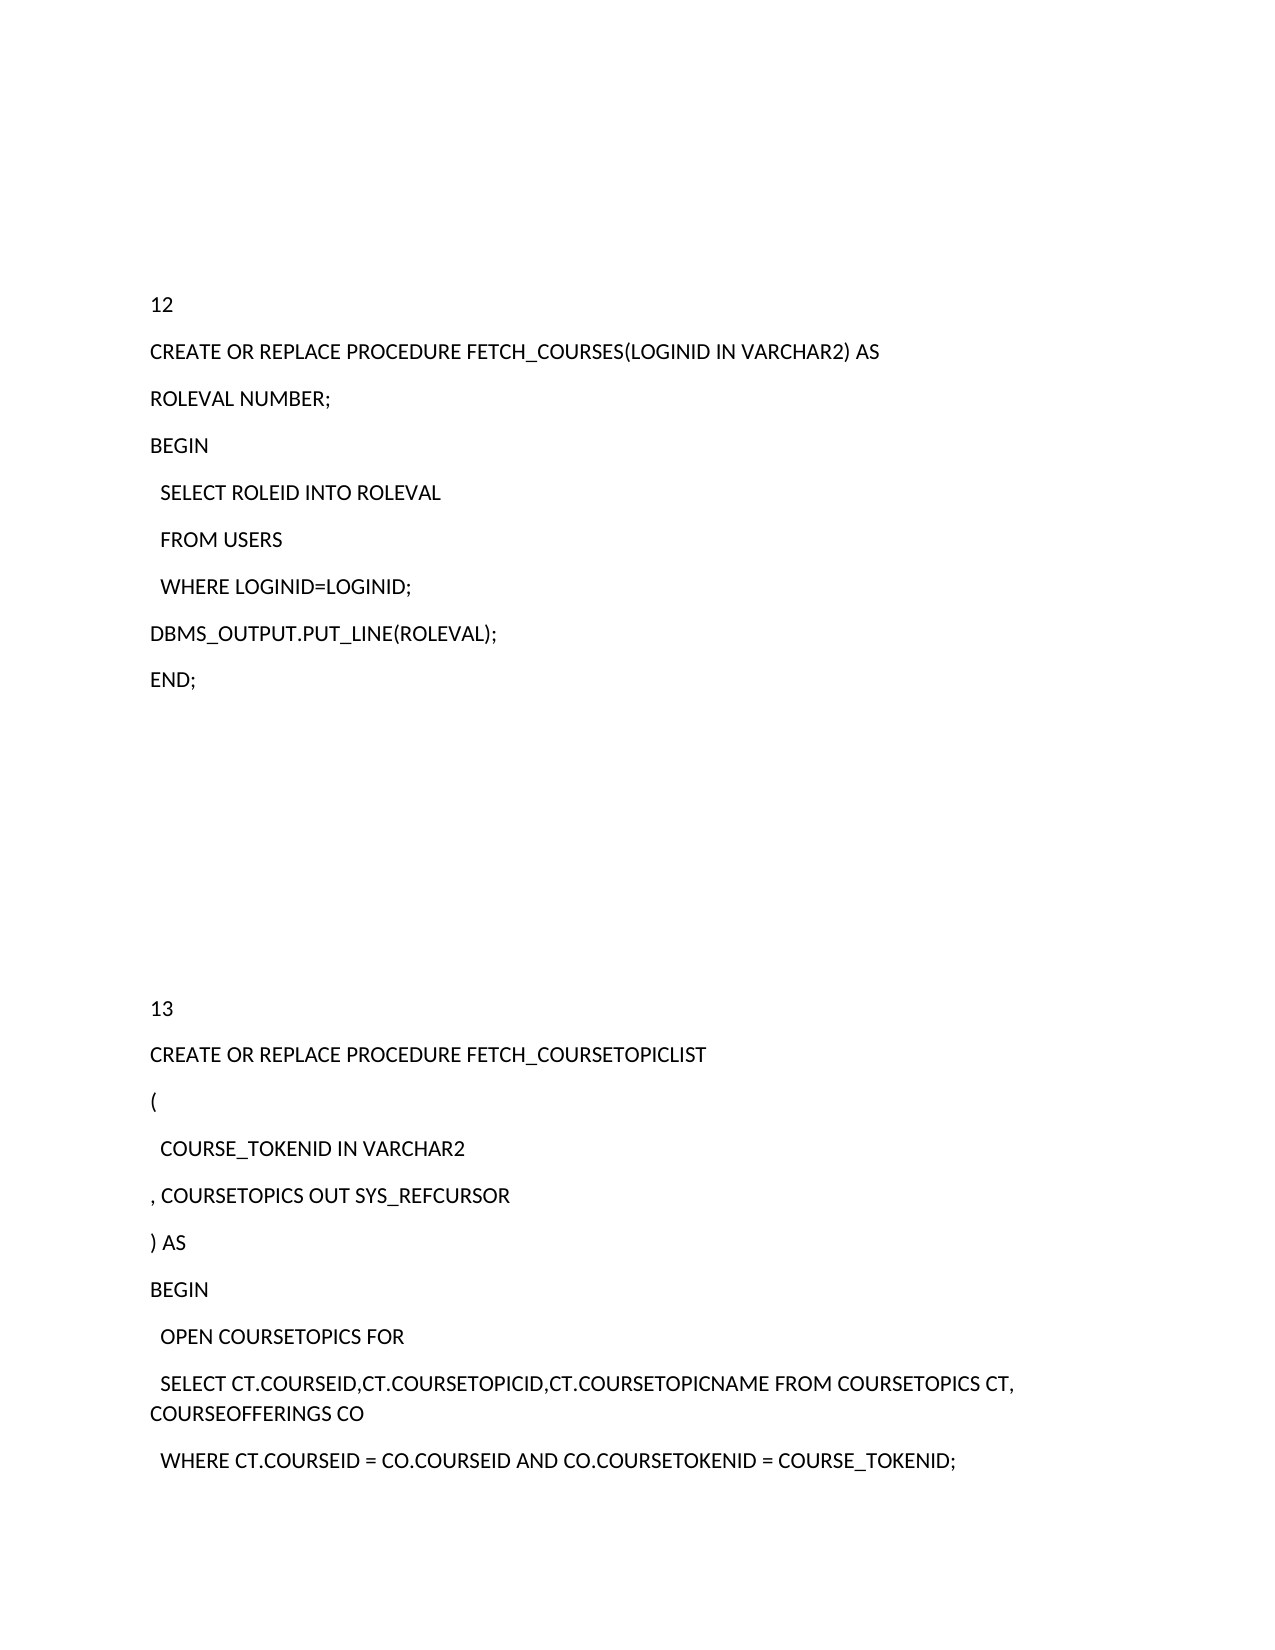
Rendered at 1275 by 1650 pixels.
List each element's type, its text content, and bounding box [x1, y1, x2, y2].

text SELECT CT.COURSEID,CT.COURSETOPICID,CT.COURSETOPICNAME FROM COURSETOPICS CT, COURSEOFFERINGS CO [150, 1369, 1125, 1427]
text CREATE OR REPLACE PROCEDURE FETCH_COURSETOPICLIST [150, 1041, 1125, 1069]
text ( [150, 1087, 1125, 1116]
text END; [150, 666, 1125, 694]
text WHERE LOGINID=LOGINID; [150, 572, 1125, 600]
text 13 [150, 994, 1125, 1022]
text WHERE CT.COURSEID = CO.COURSEID AND CO.COURSETOKENID = COURSE_TOKENID; [150, 1446, 1125, 1474]
text ) AS [150, 1228, 1125, 1256]
text OPEN COURSETOPICS FOR [150, 1322, 1125, 1350]
text COURSE_TOKENID IN VARCHAR2 [150, 1134, 1125, 1162]
text FROM USERS [150, 525, 1125, 553]
text BEGIN [150, 431, 1125, 459]
text DBMS_OUTPUT.PUT_LINE(ROLEVAL); [150, 619, 1125, 647]
text ROLEVAL NUMBER; [150, 384, 1125, 412]
text CREATE OR REPLACE PROCEDURE FETCH_COURSES(LOGINID IN VARCHAR2) AS [150, 337, 1125, 366]
text 12 [150, 291, 1125, 319]
text , COURSETOPICS OUT SYS_REFCURSOR [150, 1181, 1125, 1209]
text SELECT ROLEID INTO ROLEVAL [150, 478, 1125, 506]
text BEGIN [150, 1275, 1125, 1303]
